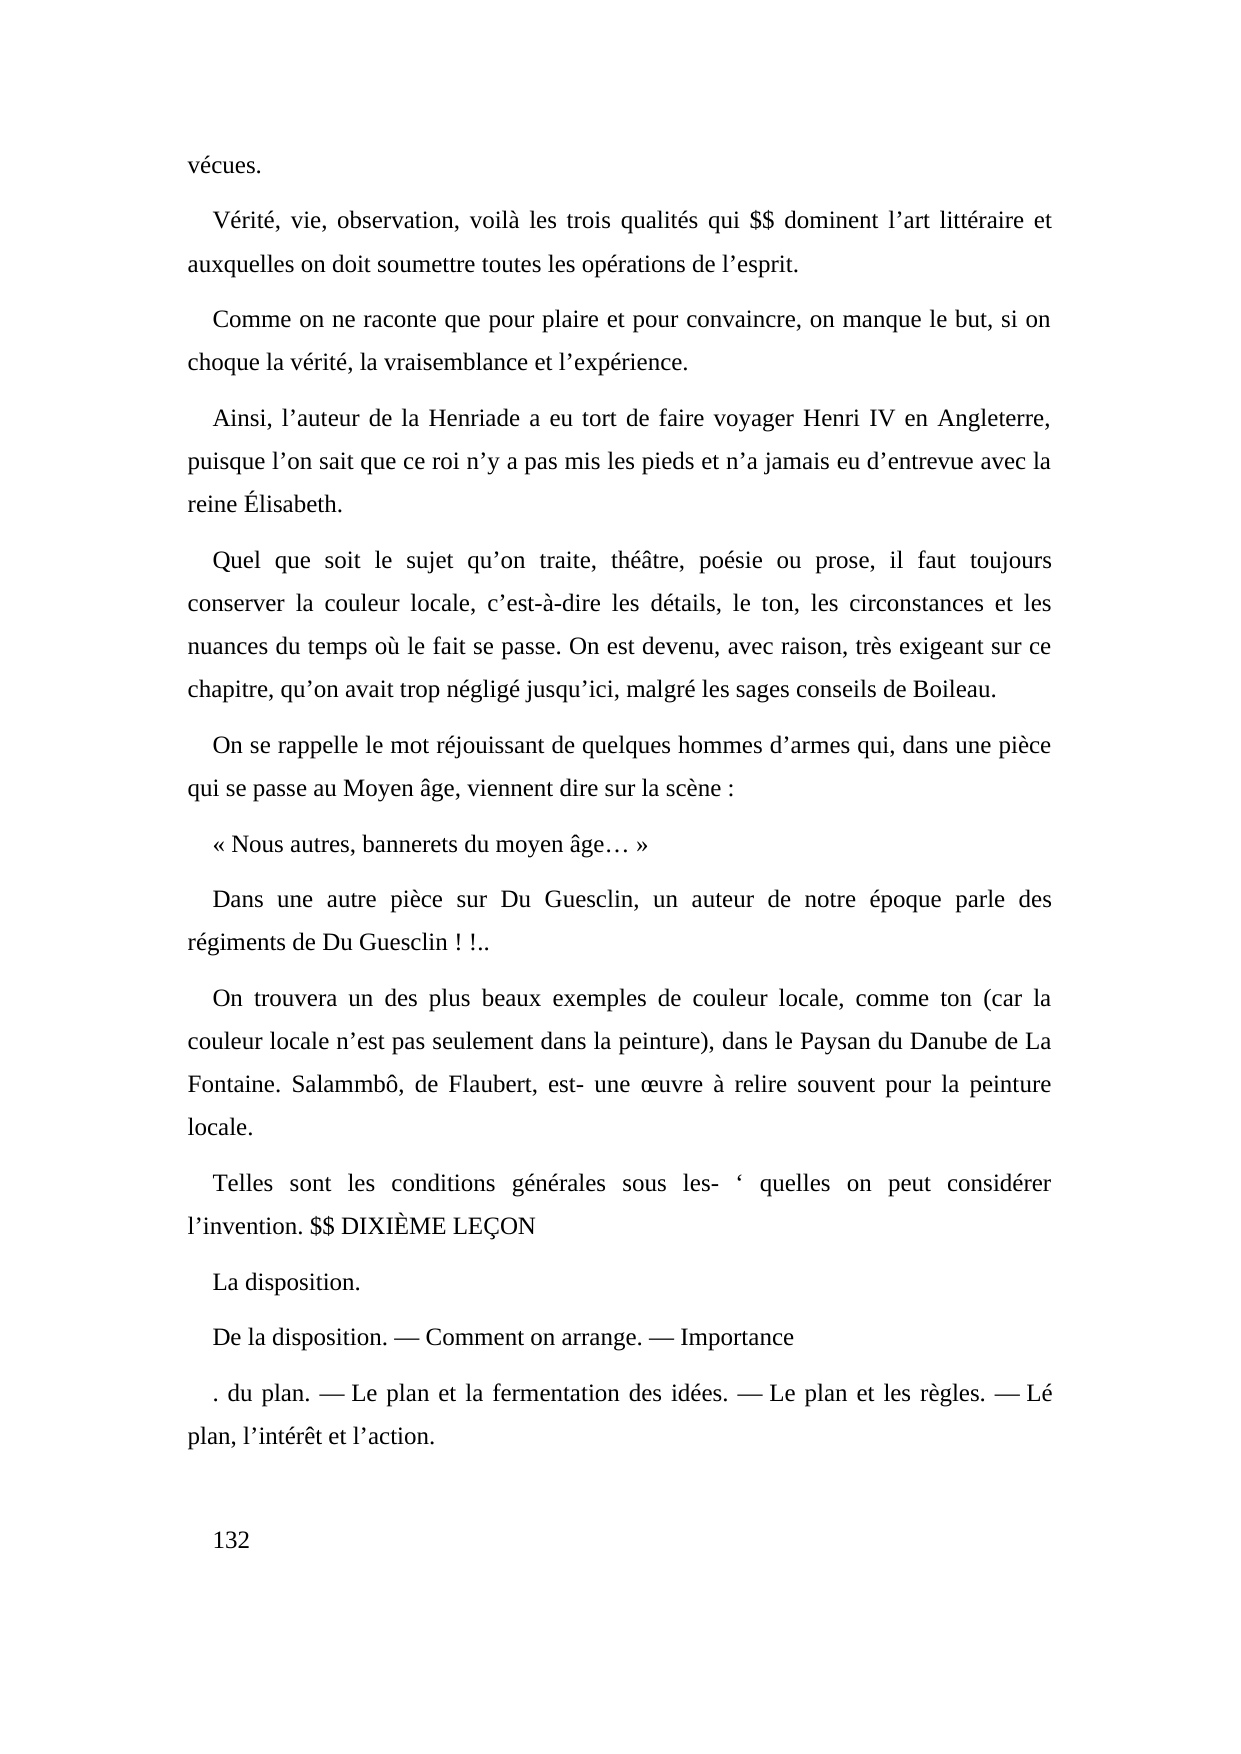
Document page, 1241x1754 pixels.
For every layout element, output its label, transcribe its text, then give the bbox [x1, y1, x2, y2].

text Dans une autre pièce sur Du Guesclin, un auteur de notre époque parle des régiments de Du Guesclin ! !.. [187, 884, 1053, 956]
text Ainsi, l’auteur de la Henriade a eu tort de faire voyager Henri IV en Angleterre, puisque l’on sait que ce roi n’y a pas mis les pieds et n’a jamais eu d’entrevue avec la reine Élisabeth. [187, 403, 1053, 518]
text De la disposition. — Comment on arrange. — Importance [187, 1322, 1053, 1351]
text Comme on ne raconte que pour plaire et pour convaincre, on manque le but, si on choque la vérité, la vraisemblance et l’expérience. [187, 304, 1053, 376]
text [187, 150, 1053, 179]
text On se rappelle le mot réjouissant de quelques hommes d’armes qui, dans une pièce qui se passe au Moyen âge, viennent dire sur la scène : [187, 730, 1053, 802]
text Vérité, vie, observation, voilà les trois qualités qui $$ dominent l’art littéraire et auxquelles on doit soumettre toutes les opérations de l’esprit. [187, 206, 1053, 277]
text On trouvera un des plus beaux exemples de couleur locale, comme ton (car la couleur locale n’est pas seulement dans la peinture), dans le Paysan du Danube de La Fontaine. Salammbô, de Flaubert, est- une œuvre à relire souvent pour la peinture locale. [187, 983, 1053, 1141]
text Quel que soit le sujet qu’on traite, théâtre, poésie ou prose, il faut toujours conserver la couleur locale, c’est-à-dire les détails, le ton, les circonstances et les nuances du temps où le fait se passe. On est devenu, avec raison, très exigeant sur ce chapitre, qu’on avait trop négligé jusqu’ici, malgré les sages conseils de Boileau. [187, 545, 1053, 703]
text . du plan. — Le plan et la fermentation des idées. — Le plan et les règles. — Lé plan, l’intérêt et l’action. [187, 1378, 1053, 1450]
text Telles sont les conditions générales sous les- ‘ quelles on peut considérer l’invention. $$ DIXIÈME LEÇON [187, 1168, 1053, 1240]
text La disposition. [187, 1267, 1053, 1296]
text « Nous autres, bannerets du moyen âge… » [187, 829, 1053, 857]
